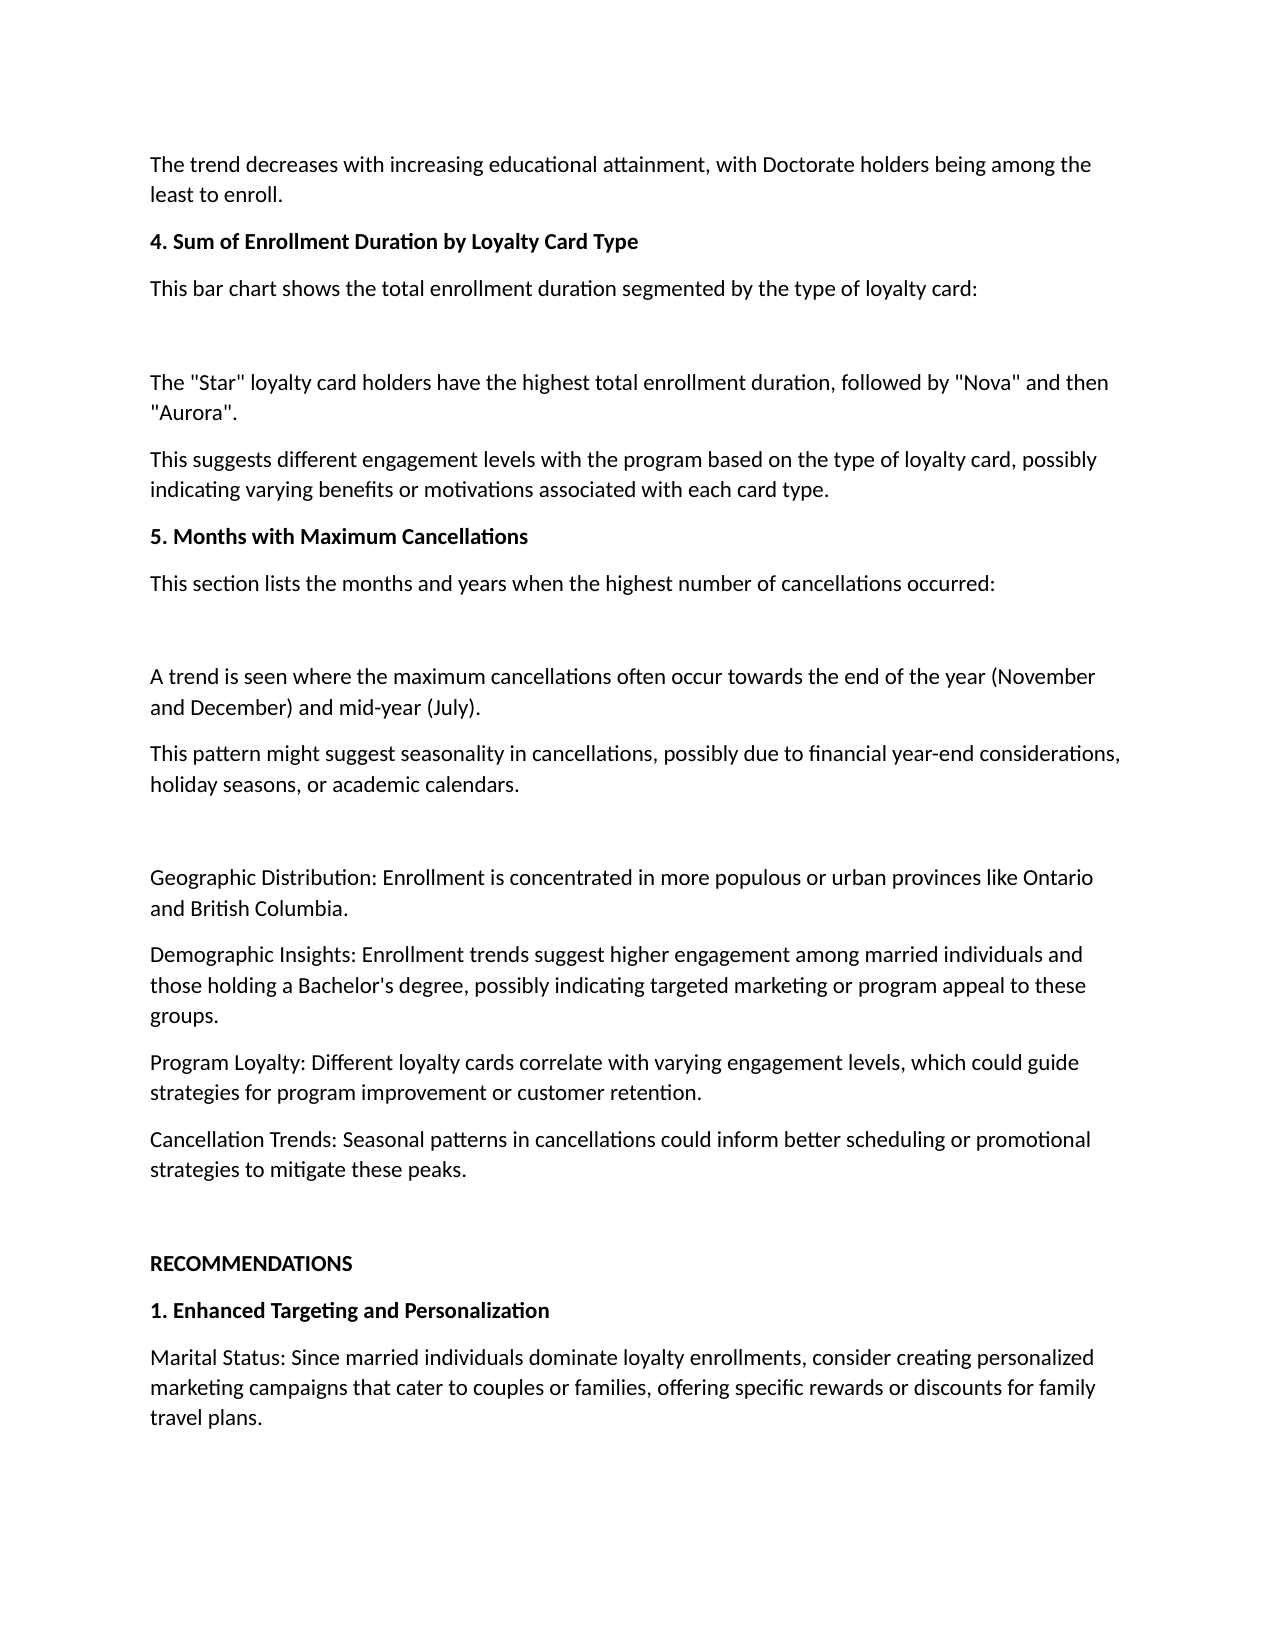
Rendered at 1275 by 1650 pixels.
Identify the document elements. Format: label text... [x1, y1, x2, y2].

text 4. Sum of Enrollment Duration by Loyalty Card Type [150, 227, 1125, 255]
text A trend is seen where the maximum cancellations often occur towards the end of the year (November and December) and mid-year (July). [150, 662, 1125, 721]
text 1. Enhanced Targeting and Personalization [150, 1296, 1125, 1324]
text Geographic Distribution: Enrollment is concentrated in more populous or urban provinces like Ontario and British Columbia. [150, 863, 1125, 922]
text Program Loyalty: Different loyalty cards correlate with varying engagement levels, which could guide strategies for program improvement or customer retention. [150, 1048, 1125, 1106]
text Demographic Insights: Enrollment trends suggest higher engagement among married individuals and those holding a Bachelor's degree, possibly indicating targeted marketing or program appeal to these groups. [150, 941, 1125, 1029]
text This bar chart shows the total enrollment duration segmented by the type of loyalty card: [150, 274, 1125, 302]
text This suggests different engagement levels with the program based on the type of loyalty card, possibly indicating varying benefits or motivations associated with each card type. [150, 445, 1125, 503]
text The "Star" loyalty card holders have the highest total enrollment duration, followed by "Nova" and then "Aurora". [150, 368, 1125, 426]
text Cancellation Trends: Seasonal patterns in cancellations could inform better scheduling or promotional strategies to mitigate these peaks. [150, 1125, 1125, 1183]
text The trend decreases with increasing educational attainment, with Doctorate holders being among the least to enroll. [150, 150, 1125, 208]
text Marital Status: Since married individuals dominate loyalty enrollments, consider creating personalized marketing campaigns that cater to couples or families, offering specific rewards or discounts for family travel plans. [150, 1343, 1125, 1431]
text RECOMMENDATIONS [150, 1249, 1125, 1277]
text This section lists the months and years when the highest number of cancellations occurred: [150, 569, 1125, 597]
text This pattern might suggest seasonality in cancellations, possibly due to financial year-end considerations, holiday seasons, or academic calendars. [150, 739, 1125, 798]
text 5. Months with Maximum Cancellations [150, 522, 1125, 550]
